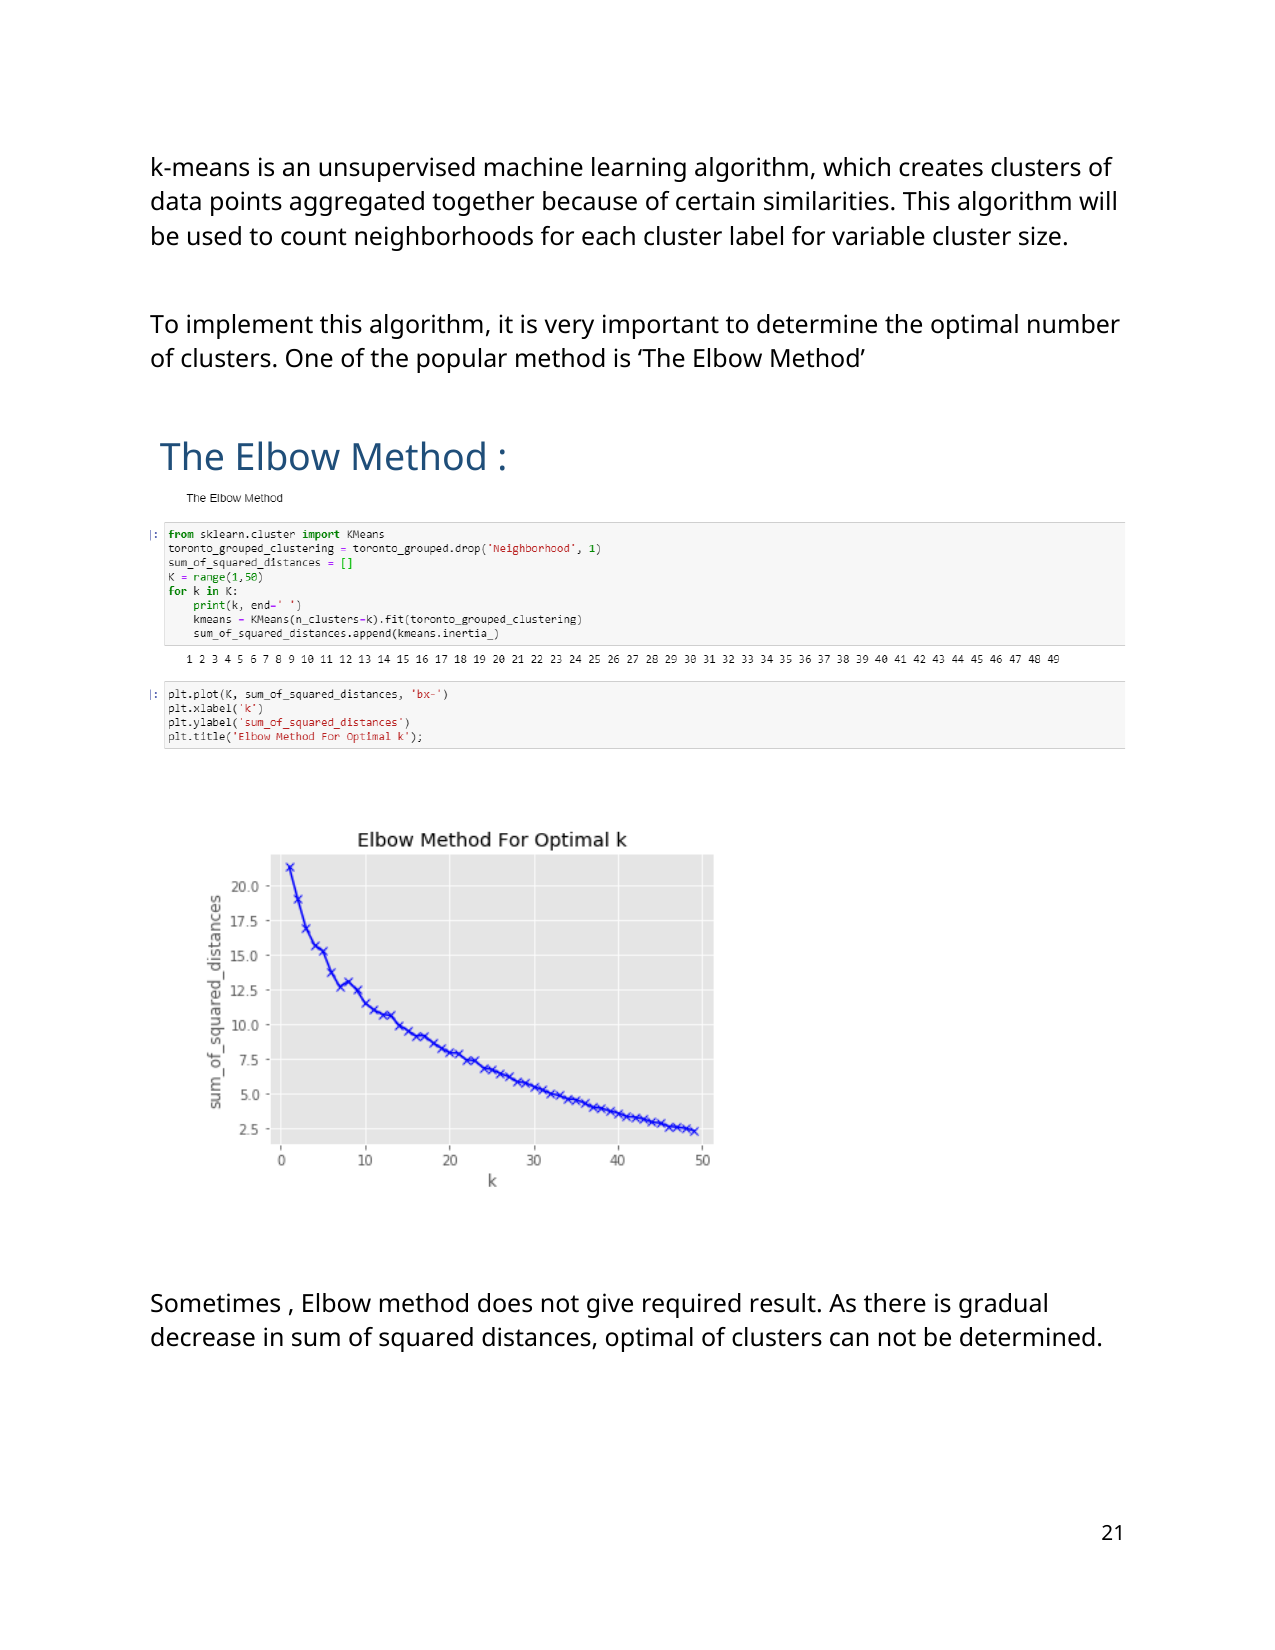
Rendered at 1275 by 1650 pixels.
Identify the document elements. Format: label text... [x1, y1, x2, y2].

text k-means is an unsupervised machine learning algorithm, which creates clusters of data points aggregated together because of certain similarities. This algorithm will be used to count neighborhoods for each cluster label for variable cluster size. [150, 150, 1125, 252]
picture [150, 825, 1125, 1215]
text Sometimes , Elbow method does not give required result. As there is gradual decrease in sum of squared distances, optimal of clusters can not be determined. [150, 1286, 1125, 1354]
text To implement this algorithm, it is very important to determine the optimal number of clusters. One of the popular method is ‘The Elbow Method’ [150, 307, 1125, 375]
picture [150, 491, 1125, 754]
text The Elbow Method : [150, 430, 1125, 481]
